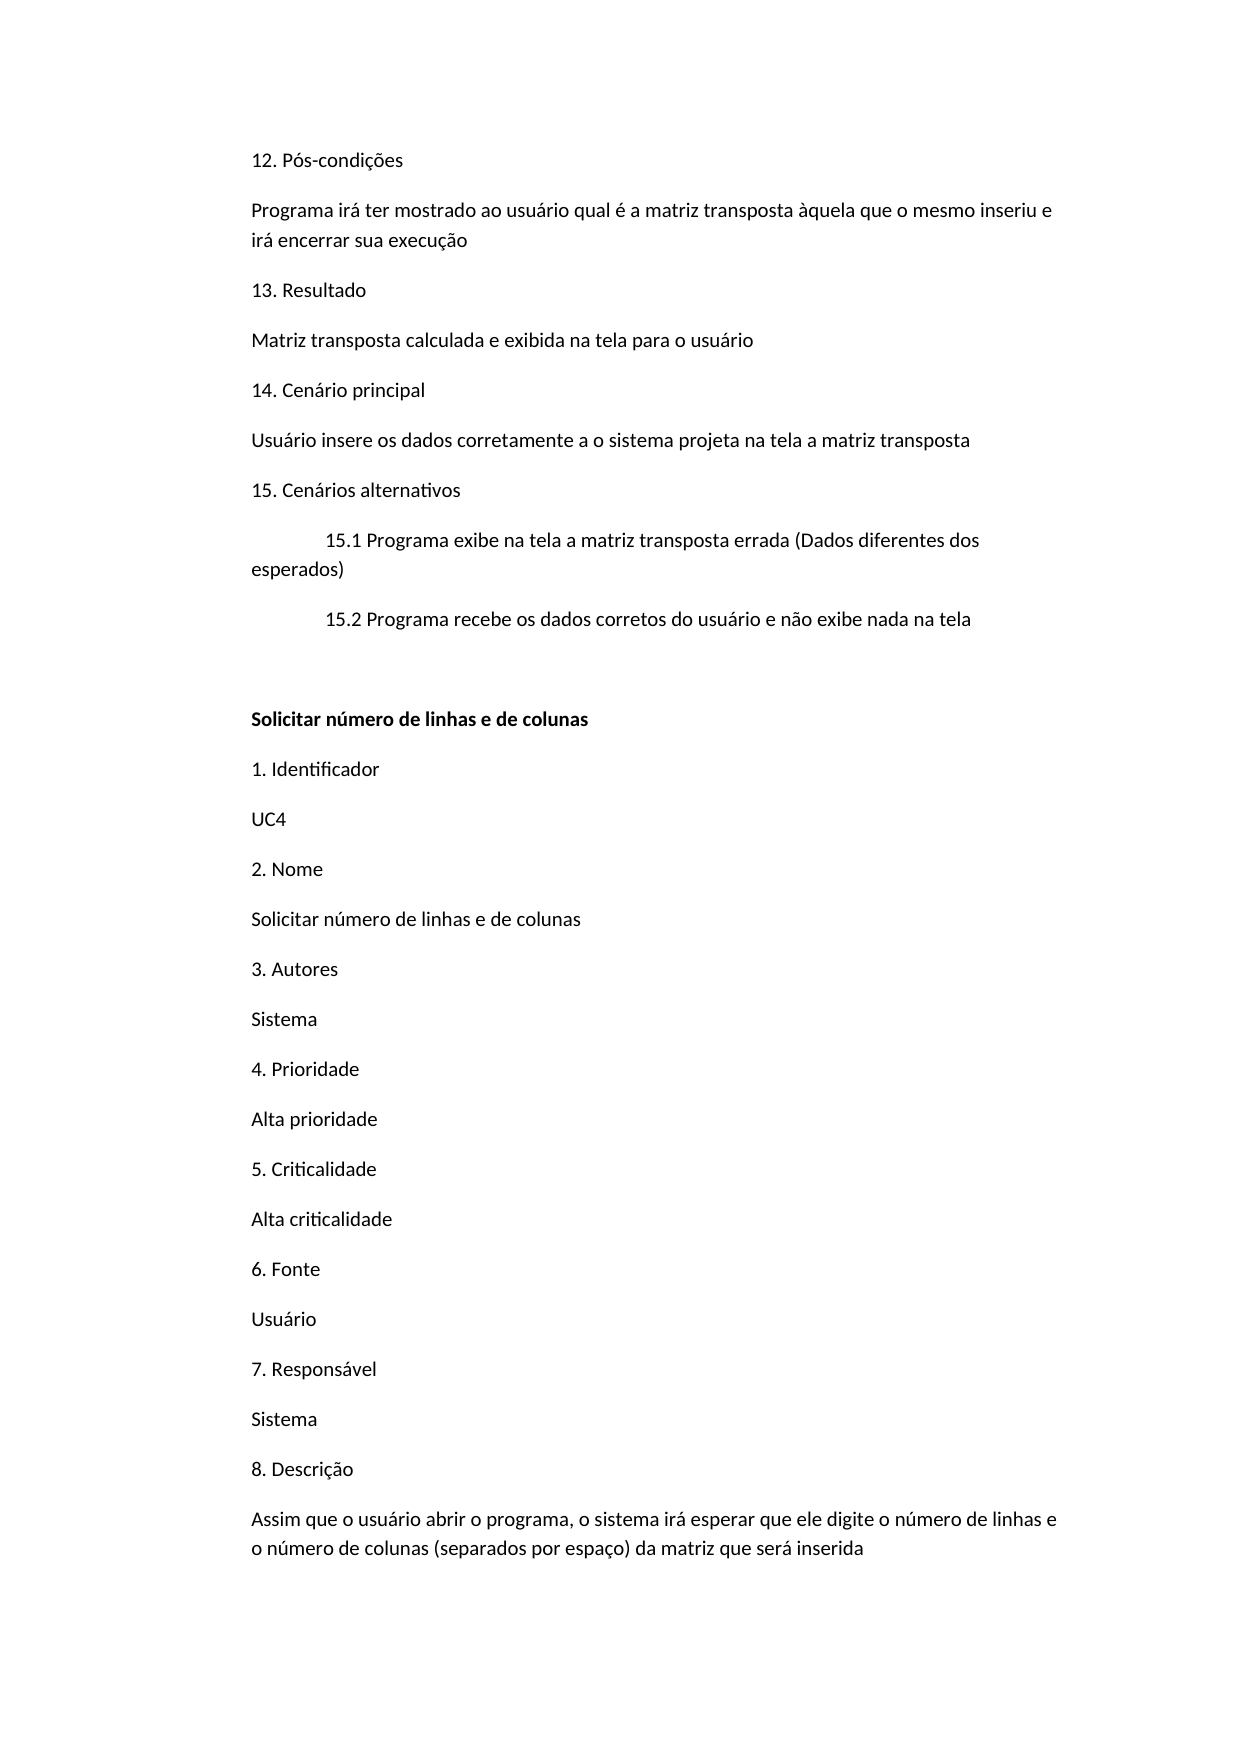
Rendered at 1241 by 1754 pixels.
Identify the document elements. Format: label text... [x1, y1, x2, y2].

text 3. Autores [177, 956, 1063, 981]
text Alta criticalidade [177, 1206, 1063, 1231]
text Alta prioridade [177, 1106, 1063, 1131]
text 15.1 Programa exibe na tela a matriz transposta errada (Dados diferentes dos esperados) [177, 527, 1063, 581]
text Assim que o usuário abrir o programa, o sistema irá esperar que ele digite o número de linhas e o número de colunas (separados por espaço) da matriz que será inserida [177, 1506, 1063, 1561]
text Sistema [177, 1406, 1063, 1431]
text 15.2 Programa recebe os dados corretos do usuário e não exibe nada na tela [177, 606, 1063, 631]
text Programa irá ter mostrado ao usuário qual é a matriz transposta àquela que o mesmo inseriu e irá encerrar sua execução [177, 198, 1063, 252]
text 12. Pós-condições [177, 148, 1063, 173]
text 1. Identificador [177, 756, 1063, 781]
text Solicitar número de linhas e de colunas [177, 706, 1063, 731]
text 4. Prioridade [177, 1056, 1063, 1081]
text 5. Criticalidade [177, 1156, 1063, 1181]
text 8. Descrição [177, 1456, 1063, 1481]
text Usuário [177, 1306, 1063, 1331]
text 15. Cenários alternativos [177, 477, 1063, 502]
text 14. Cenário principal [177, 377, 1063, 402]
text Matriz transposta calculada e exibida na tela para o usuário [177, 327, 1063, 352]
text UC4 [177, 806, 1063, 831]
text 7. Responsável [177, 1356, 1063, 1381]
text 2. Nome [177, 856, 1063, 881]
text Sistema [177, 1006, 1063, 1031]
text Solicitar número de linhas e de colunas [177, 906, 1063, 931]
text 13. Resultado [177, 277, 1063, 302]
text 6. Fonte [177, 1256, 1063, 1281]
text Usuário insere os dados corretamente a o sistema projeta na tela a matriz transposta [177, 427, 1063, 452]
